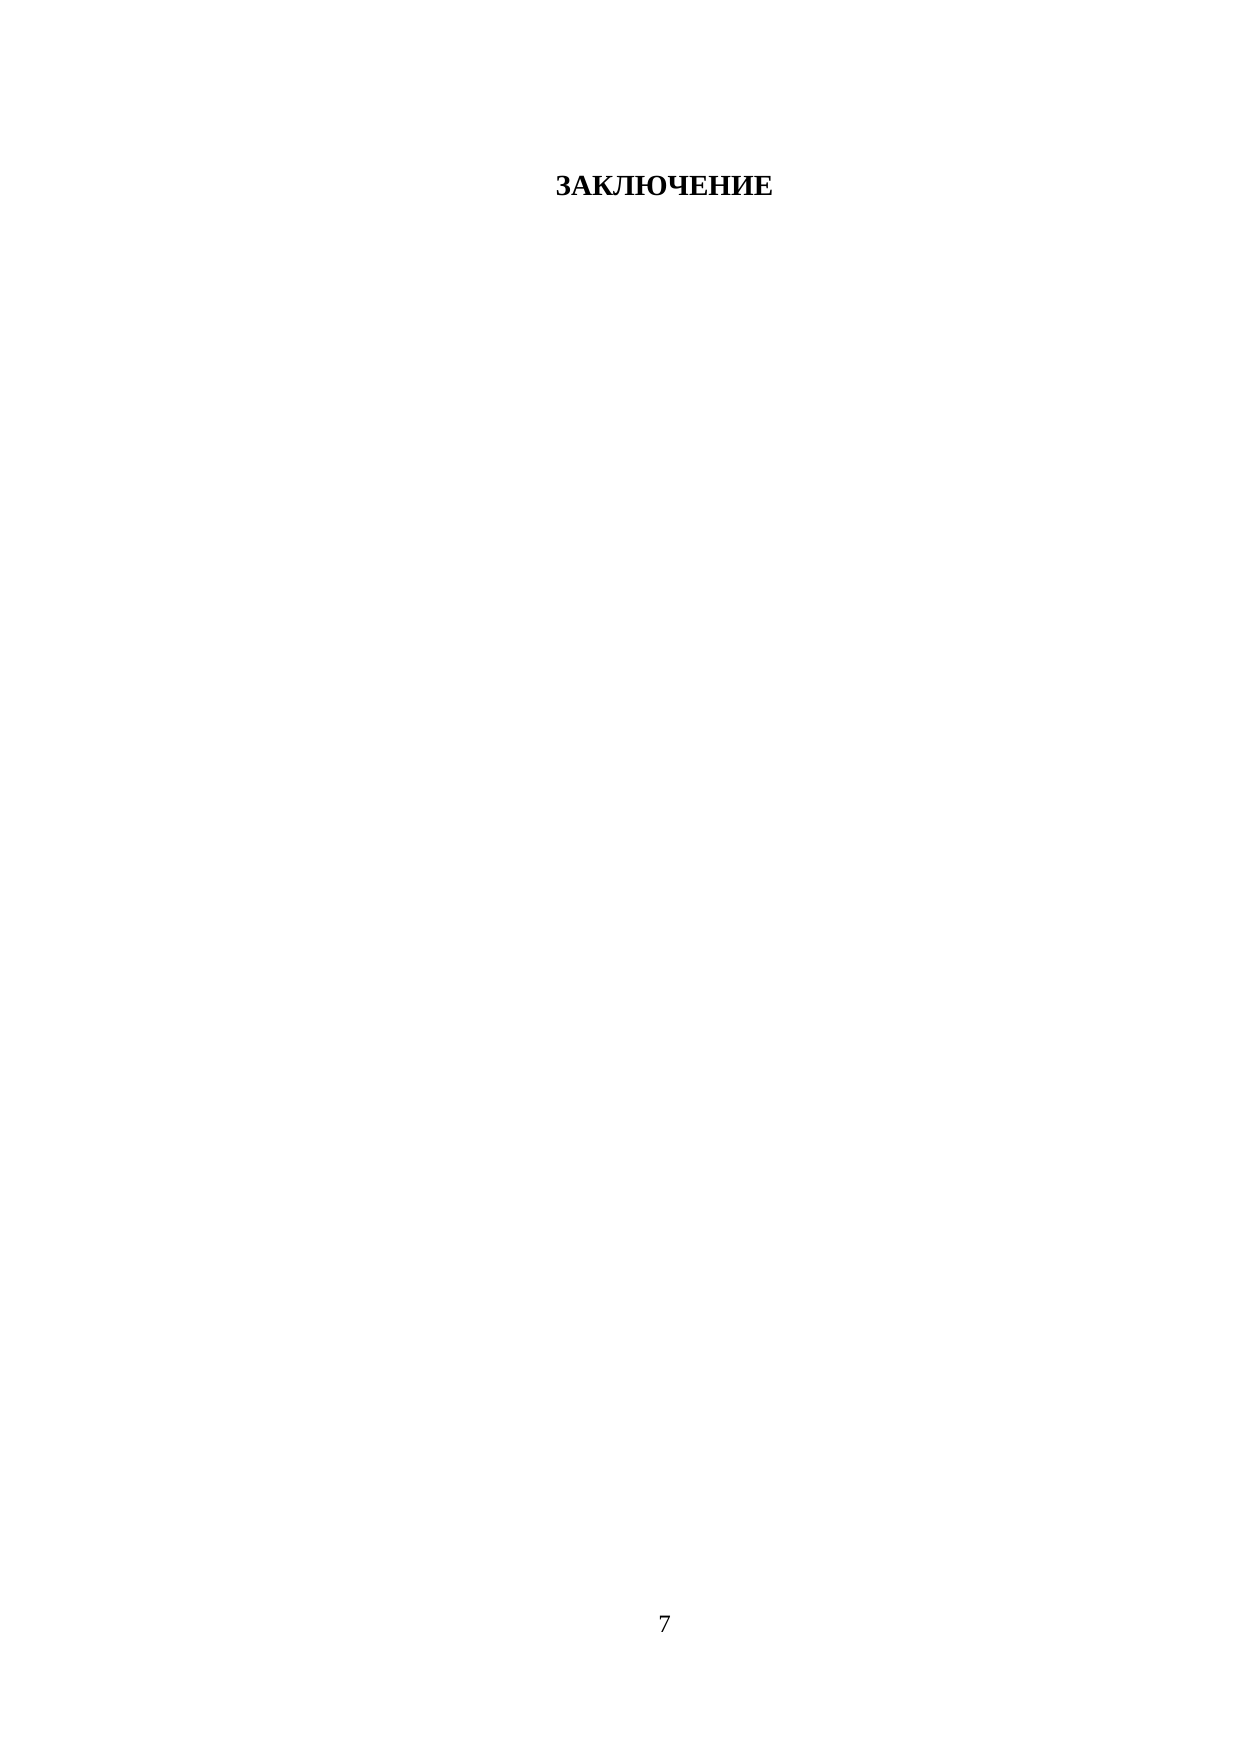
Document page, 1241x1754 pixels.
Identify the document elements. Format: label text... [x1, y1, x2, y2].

text Заключение [177, 168, 1152, 202]
